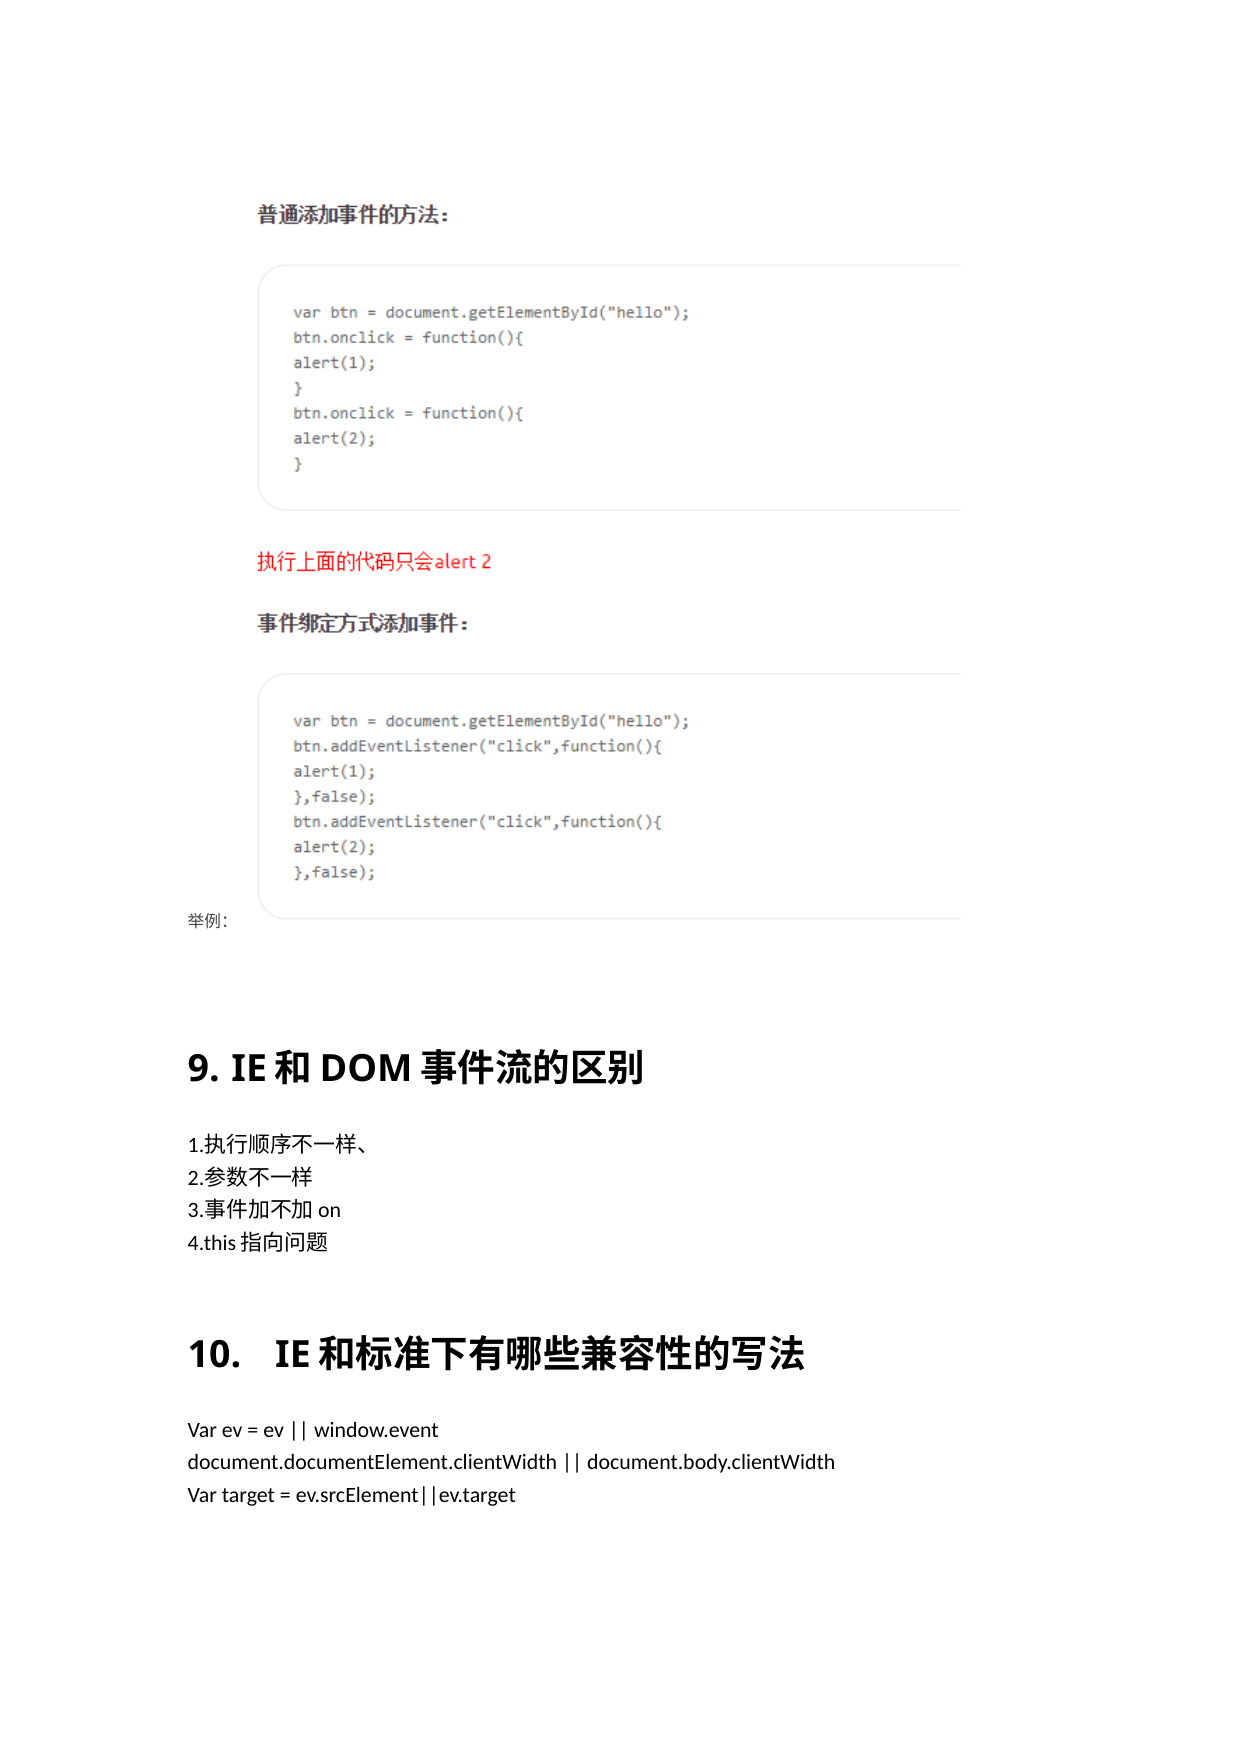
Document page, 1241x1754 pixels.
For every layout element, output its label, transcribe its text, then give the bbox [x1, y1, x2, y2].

text document.documentElement.clientWidth || document.body.clientWidth [187, 1445, 1053, 1478]
text Var target = ev.srcElement||ev.target [187, 1478, 1053, 1510]
picture [237, 171, 962, 928]
subtitle IE和标准下有哪些兼容性的写法 [187, 1319, 1053, 1384]
text 1.执行顺序不一样、 [187, 1127, 1053, 1159]
text Var ev = ev || window.event [187, 1413, 1053, 1445]
subtitle IE和DOM事件流的区别 [187, 1033, 1053, 1098]
text 2.参数不一样 [187, 1159, 1053, 1192]
text 4.this指向问题 [187, 1224, 1053, 1257]
text 3.事件加不加on [187, 1192, 1053, 1224]
